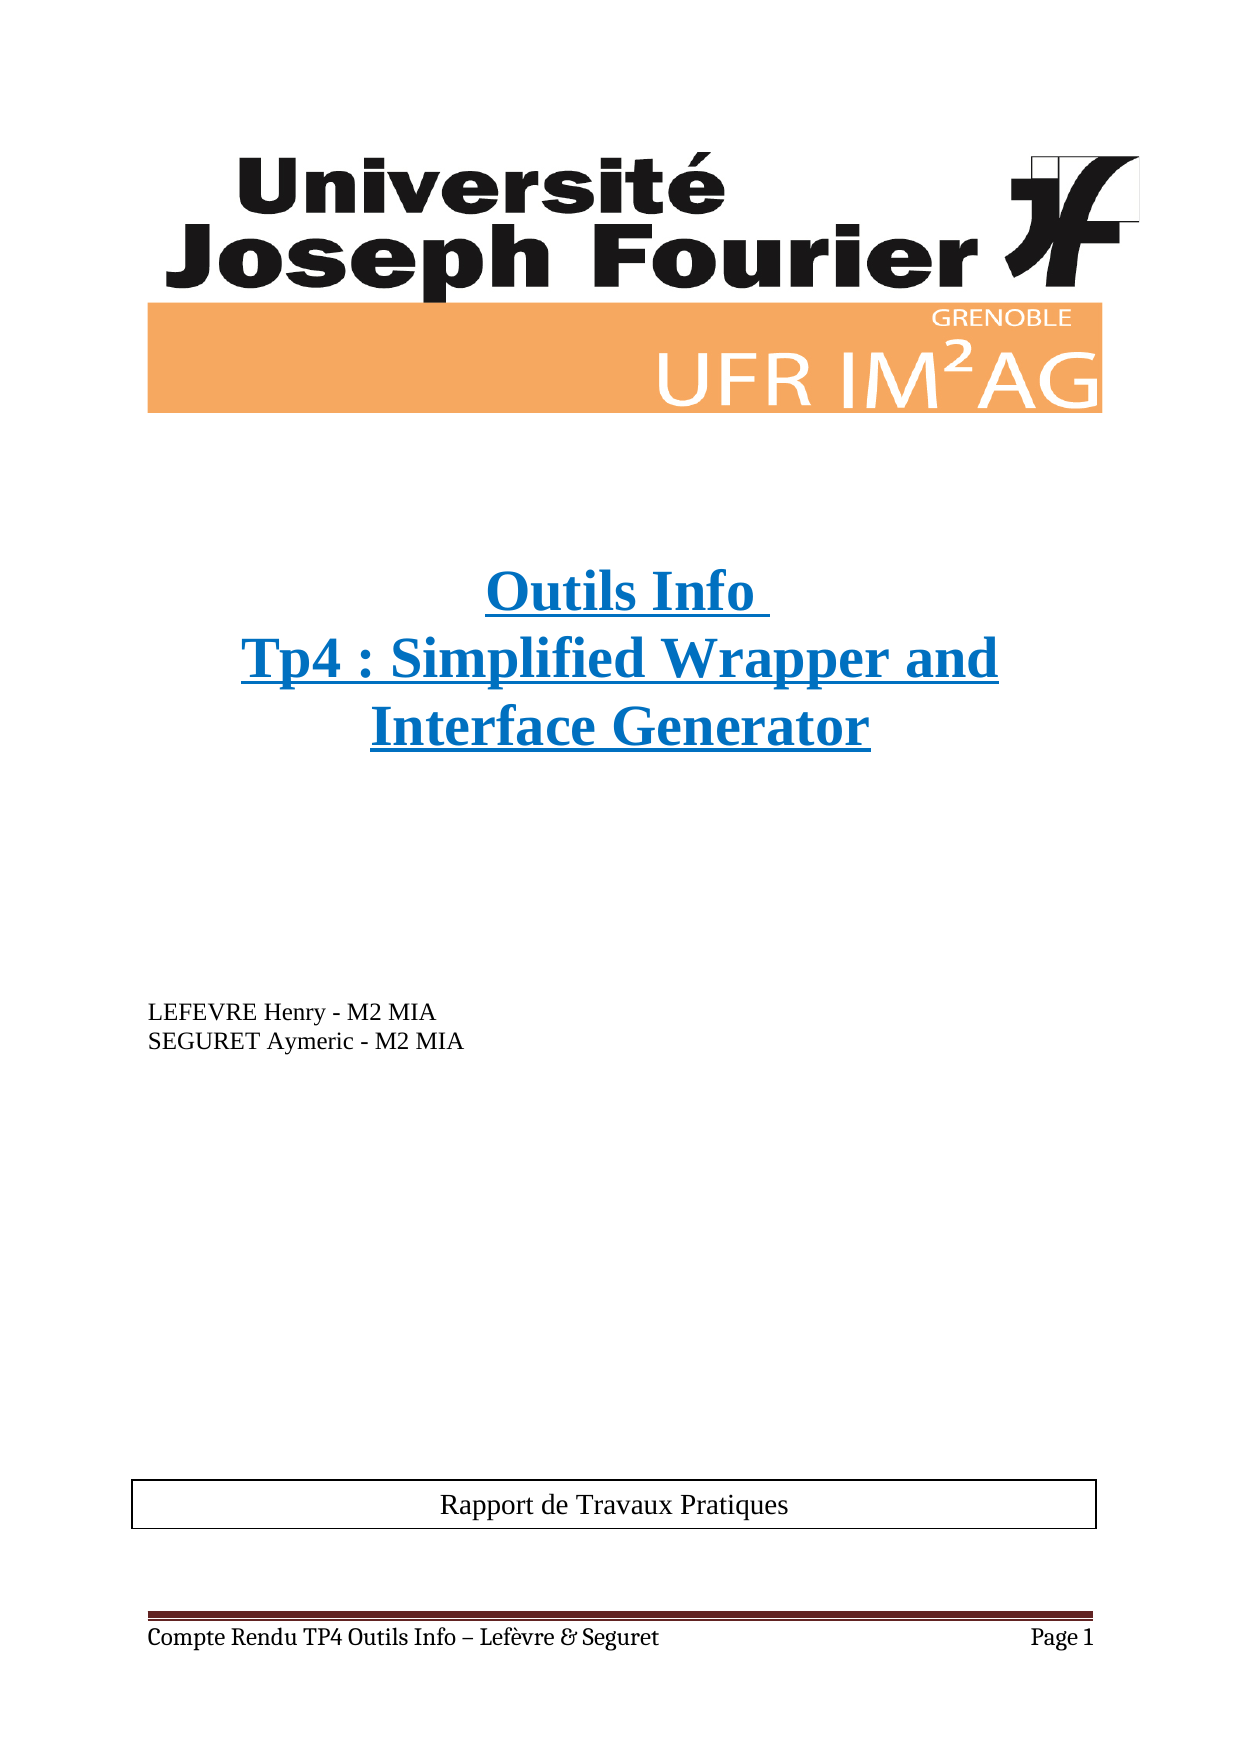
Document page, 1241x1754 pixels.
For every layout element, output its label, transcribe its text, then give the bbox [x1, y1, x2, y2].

text Tp4 : Simplified Wrapper and Interface Generator [148, 623, 1093, 757]
text Outils Info [148, 556, 1093, 623]
picture [147, 147, 1140, 413]
text SEGURET Aymeric - M2 MIA [148, 1026, 1093, 1054]
text LEFEVRE Henry - M2 MIA [148, 997, 1093, 1026]
